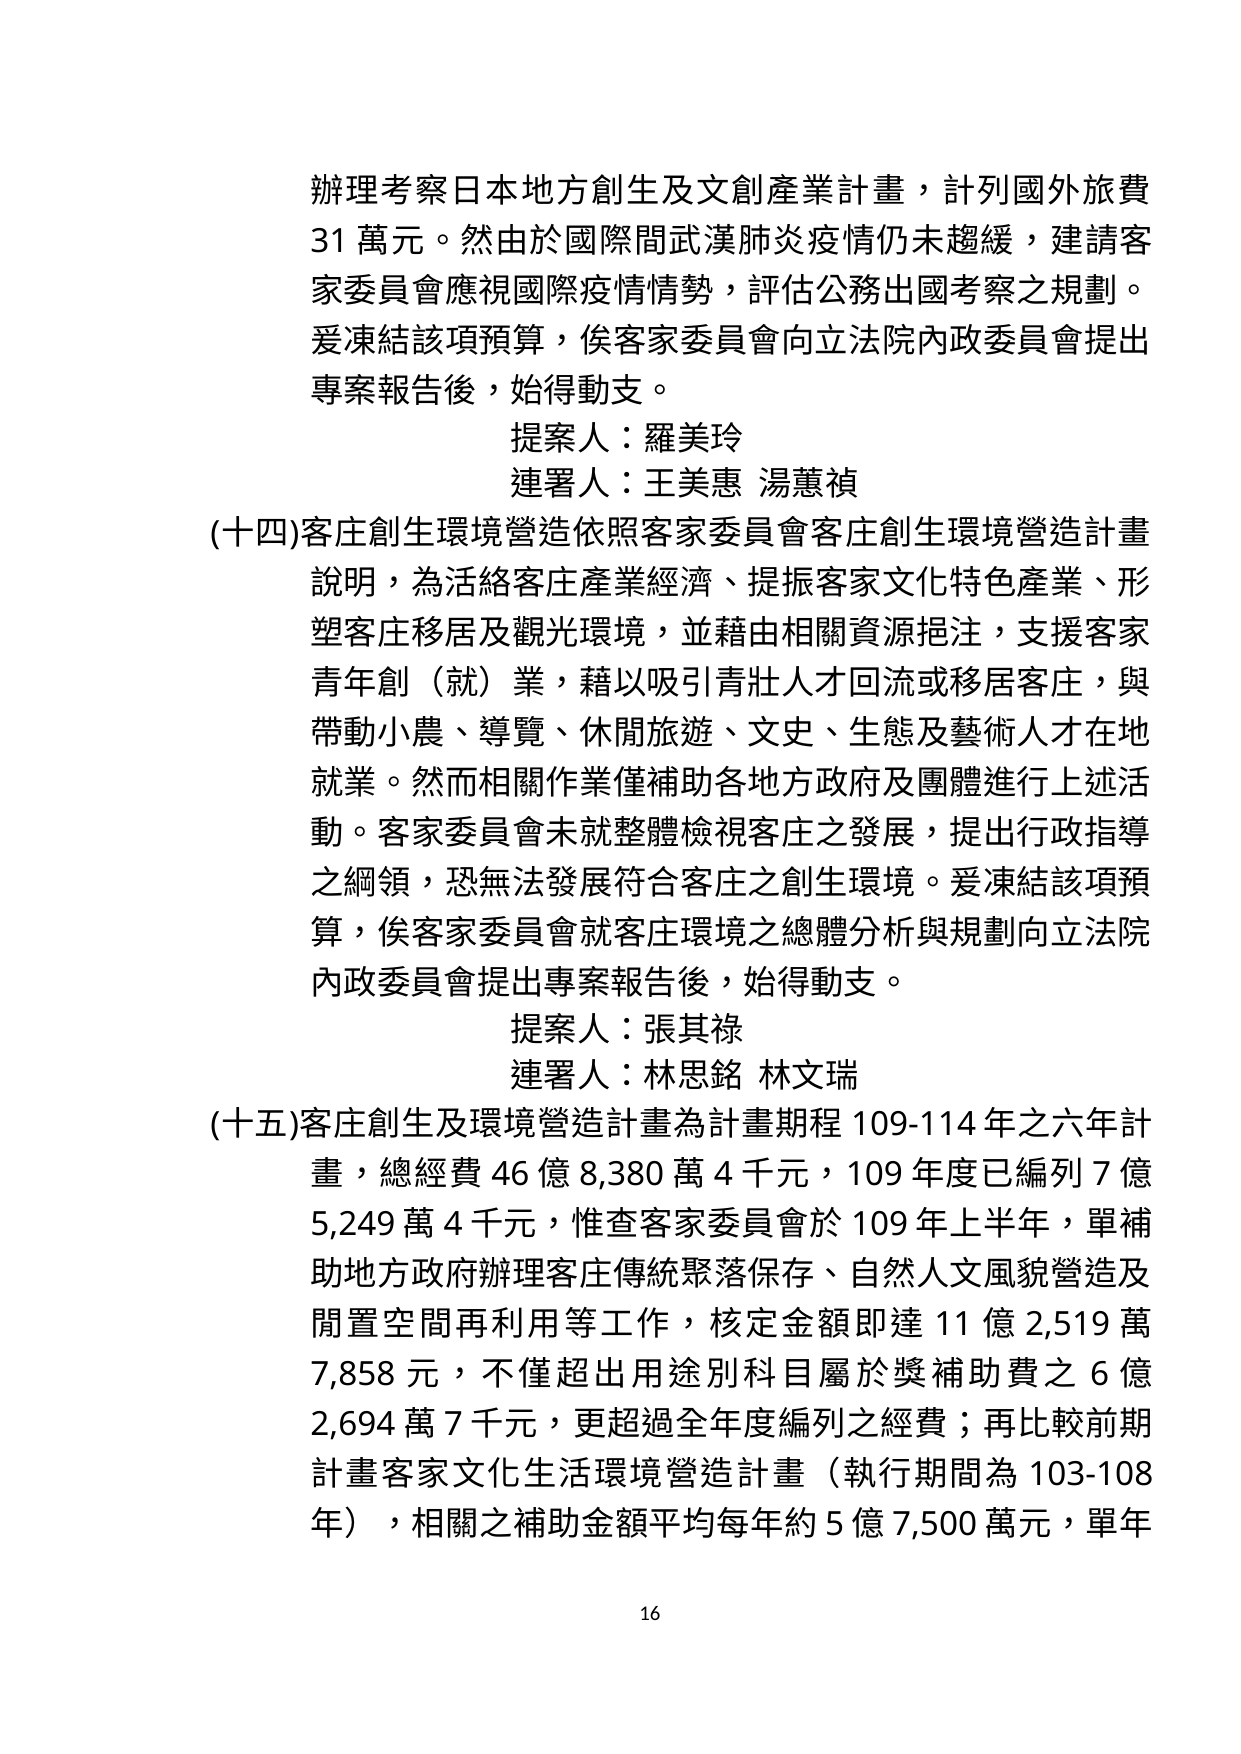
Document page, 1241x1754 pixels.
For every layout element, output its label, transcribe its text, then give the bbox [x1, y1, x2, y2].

text 提案人：張其祿 [210, 1004, 1152, 1050]
text (十四)客庄創生環境營造依照客家委員會客庄創生環境營造計畫說明，為活絡客庄產業經濟、提振客家文化特色產業、形塑客庄移居及觀光環境，並藉由相關資源挹注，支援客家青年創（就）業，藉以吸引青壯人才回流或移居客庄，與帶動小農、導覽、休閒旅遊、文史、生態及藝術人才在地就業。然而相關作業僅補助各地方政府及團體進行上述活動。客家委員會未就整體檢視客庄之發展，提出行政指導之綱領，恐無法發展符合客庄之創生環境。爰凍結該項預算，俟客家委員會就客庄環境之總體分析與規劃向立法院內政委員會提出專案報告後，始得動支。 [210, 504, 1153, 1004]
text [210, 162, 1153, 412]
text 連署人：王美惠 湯蕙禎 [210, 458, 1152, 504]
text 提案人：羅美玲 [210, 412, 1152, 458]
text 連署人：林思銘 林文瑞 [210, 1050, 1152, 1096]
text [210, 1096, 1153, 1546]
